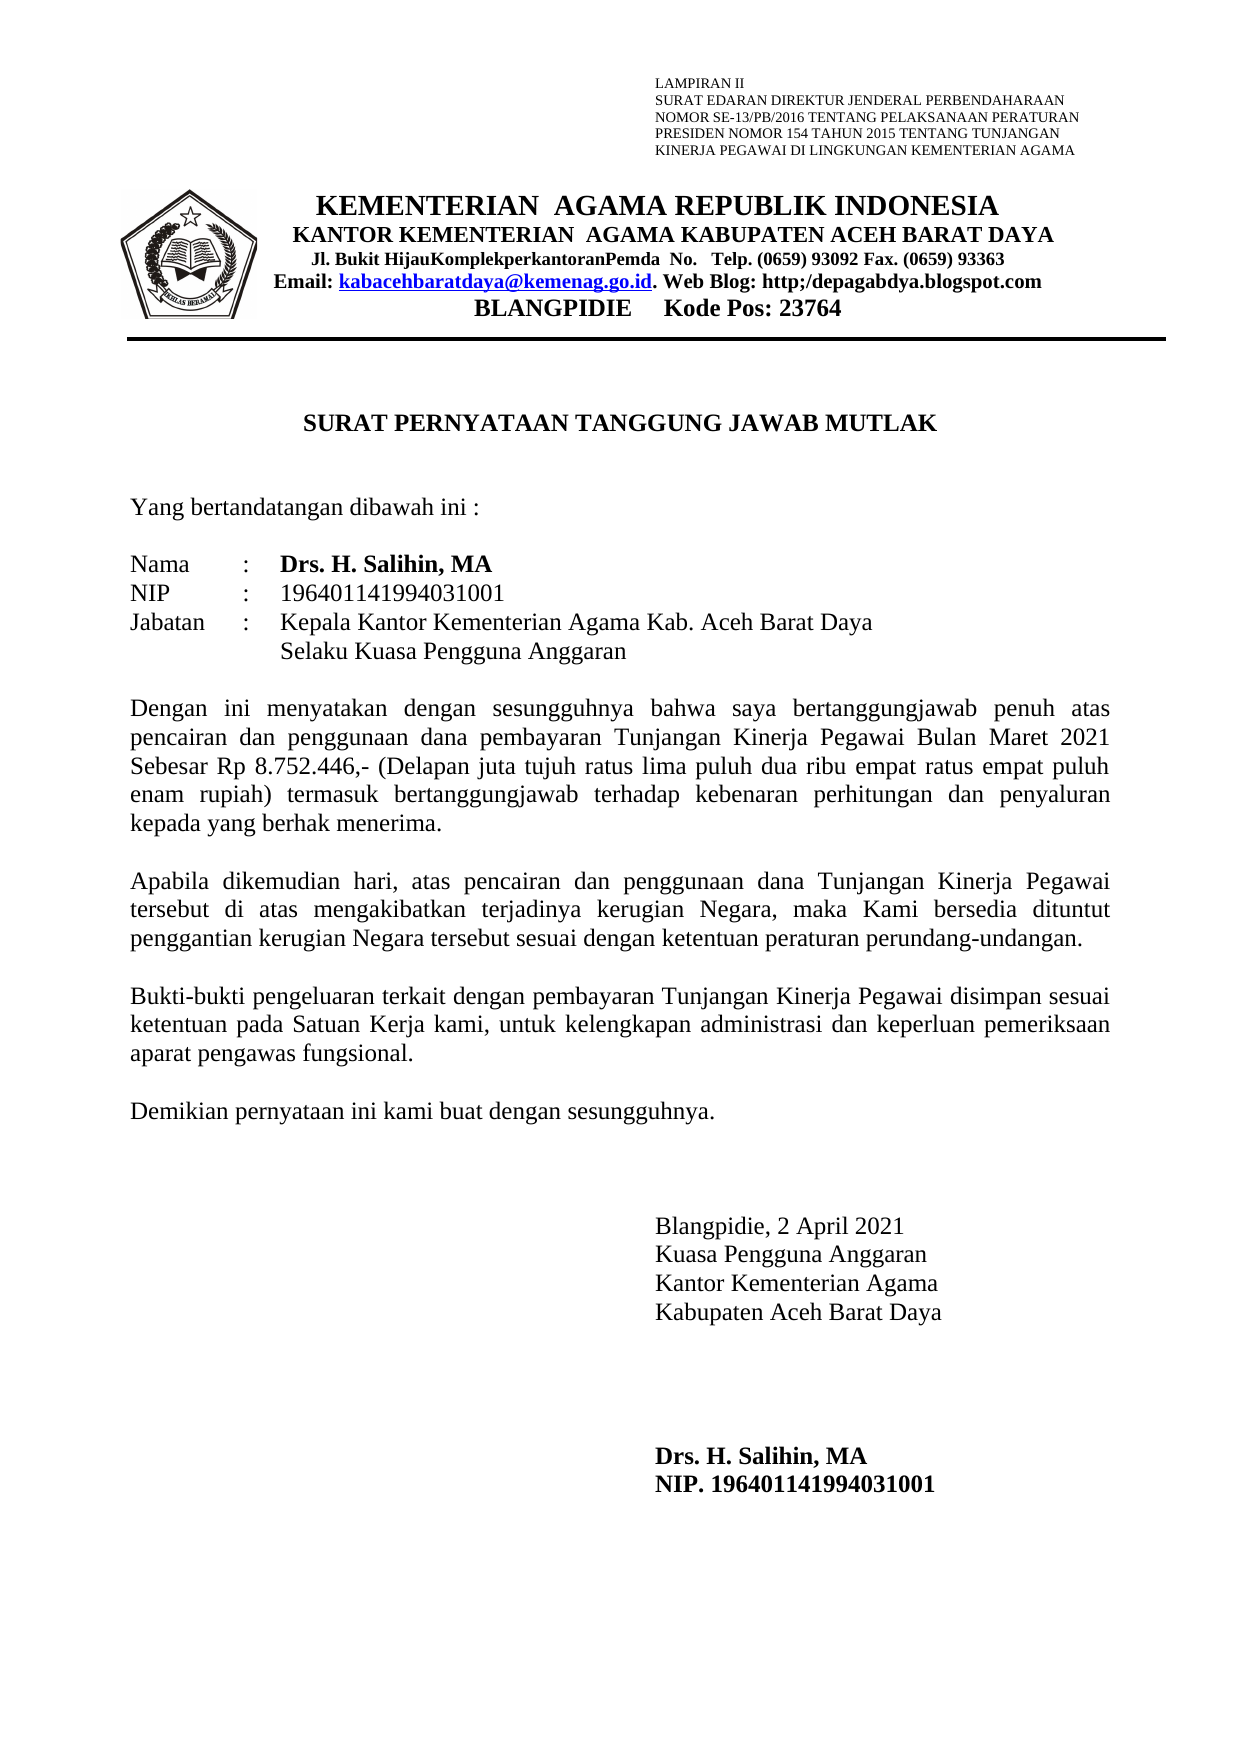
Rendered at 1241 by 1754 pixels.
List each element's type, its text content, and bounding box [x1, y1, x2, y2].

picture [119, 189, 258, 318]
text Nama : Drs. H. Salihin, MA [130, 549, 1110, 578]
text Kuasa Pengguna Anggaran [655, 1239, 1110, 1268]
text Dengan ini menyatakan dengan sesungguhnya bahwa saya bertanggungjawab penuh atas pencairan dan penggunaan dana pembayaran Tunjangan Kinerja Pegawai Bulan Maret 2021 Sebesar Rp 8.752.446,- (Delapan juta tujuh ratus lima puluh dua ribu empat ratus empat puluh enam rupiah) termasuk bertanggungjawab terhadap kebenaran perhitungan dan penyaluran kepada yang berhak menerima. [130, 693, 1110, 837]
text Kantor Kementerian Agama [655, 1268, 1110, 1297]
text Demikian pernyataan ini kami buat dengan sesungguhnya. [130, 1096, 1110, 1124]
text NIP. 196401141994031001 [580, 1469, 1110, 1498]
text NIP : 196401141994031001 [130, 578, 1110, 607]
text Blangpidie, 2 April 2021 [655, 1211, 1110, 1239]
text Drs. H. Salihin, MA [580, 1441, 1110, 1469]
text SURAT PERNYATAAN TANGGUNG JAWAB MUTLAK [130, 408, 1110, 437]
text Yang bertandatangan dibawah ini : [130, 492, 1110, 521]
text Apabila dikemudian hari, atas pencairan dan penggunaan dana Tunjangan Kinerja Pegawai tersebut di atas mengakibatkan terjadinya kerugian Negara, maka Kami bersedia dituntut penggantian kerugian Negara tersebut sesuai dengan ketentuan peraturan perundang-undangan. [130, 866, 1110, 952]
text Jabatan : Kepala Kantor Kementerian Agama Kab. Aceh Barat Daya [130, 607, 1110, 636]
text Bukti-bukti pengeluaran terkait dengan pembayaran Tunjangan Kinerja Pegawai disimpan sesuai ketentuan pada Satuan Kerja kami, untuk kelengkapan administrasi dan keperluan pemeriksaan aparat pengawas fungsional. [130, 981, 1110, 1067]
text Selaku Kuasa Pengguna Anggaran [130, 636, 1110, 664]
text Kabupaten Aceh Barat Daya [655, 1297, 1110, 1326]
